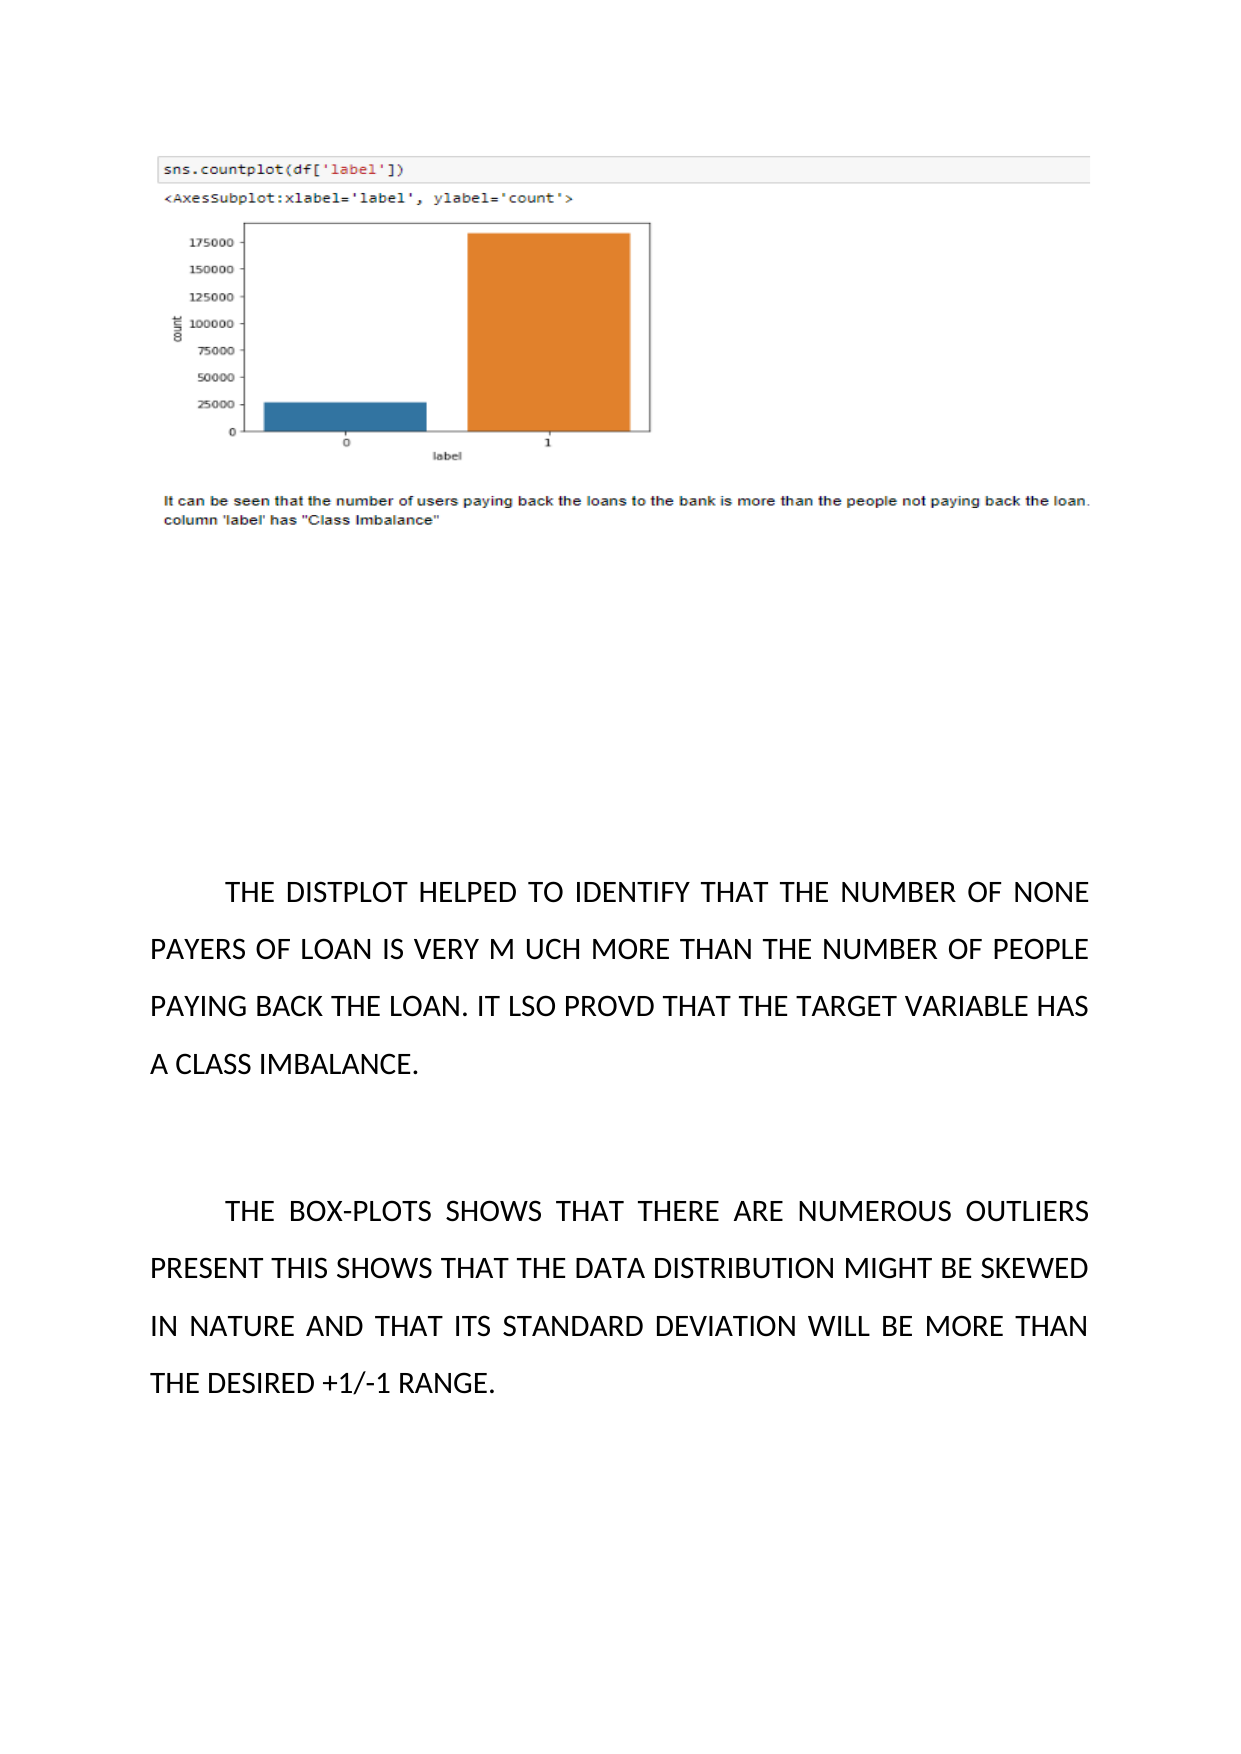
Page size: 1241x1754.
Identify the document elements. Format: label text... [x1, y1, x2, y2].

picture [150, 150, 1091, 842]
text THE BOX-PLOTS SHOWS THAT THERE ARE NUMEROUS OUTLIERS PRESENT THIS SHOWS THAT THE DATA DISTRIBUTION MIGHT BE SKEWED IN NATURE AND THAT ITS STANDARD DEVIATION WILL BE MORE THAN THE DESIRED +1/-1 RANGE. [150, 1191, 1090, 1401]
text THE DISTPLOT HELPED TO IDENTIFY THAT THE NUMBER OF NONE PAYERS OF LOAN IS VERY M UCH MORE THAN THE NUMBER OF PEOPLE PAYING BACK THE LOAN. IT LSO PROVD THAT THE TARGET VARIABLE HAS A CLASS IMBALANCE. [150, 872, 1090, 1082]
